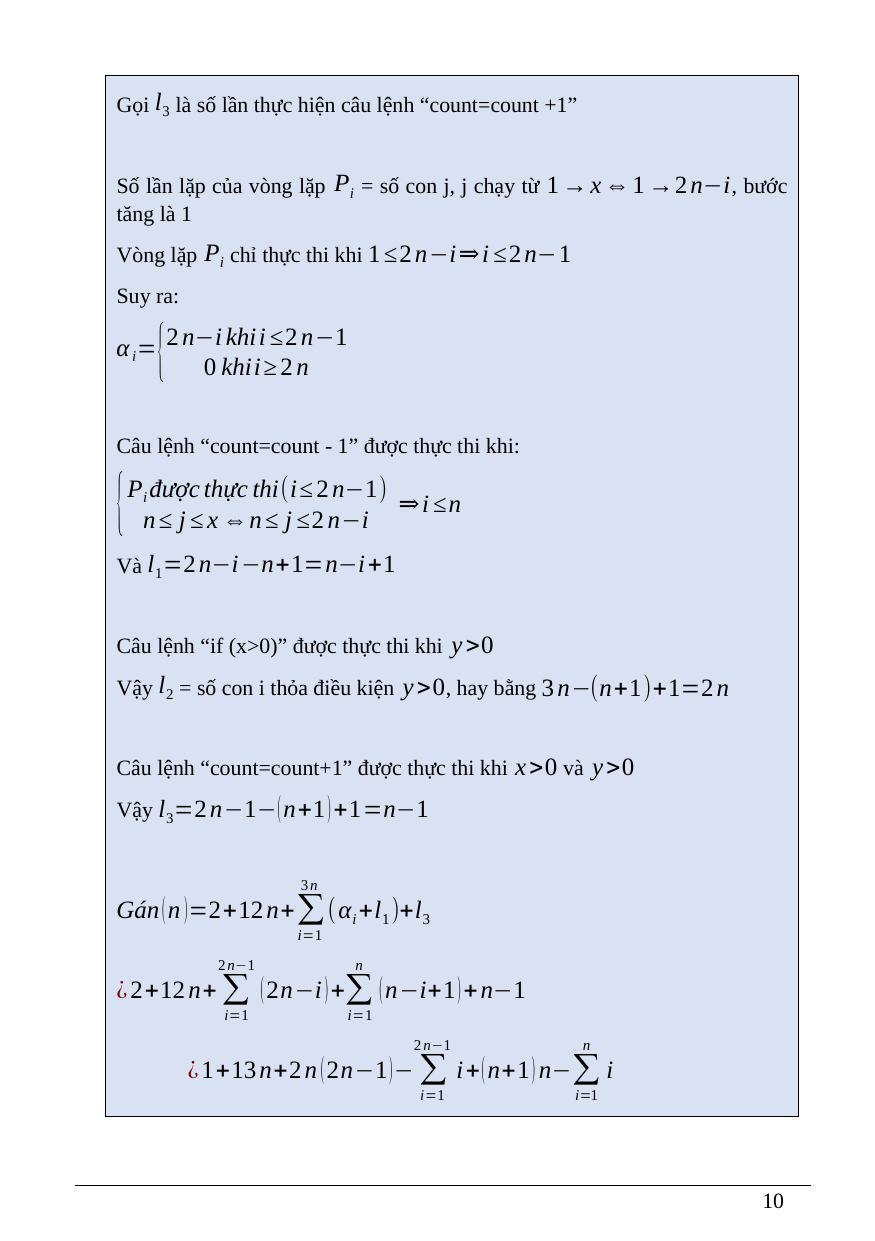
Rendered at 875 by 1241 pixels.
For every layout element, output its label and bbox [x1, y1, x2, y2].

table_header [106, 76, 798, 1116]
